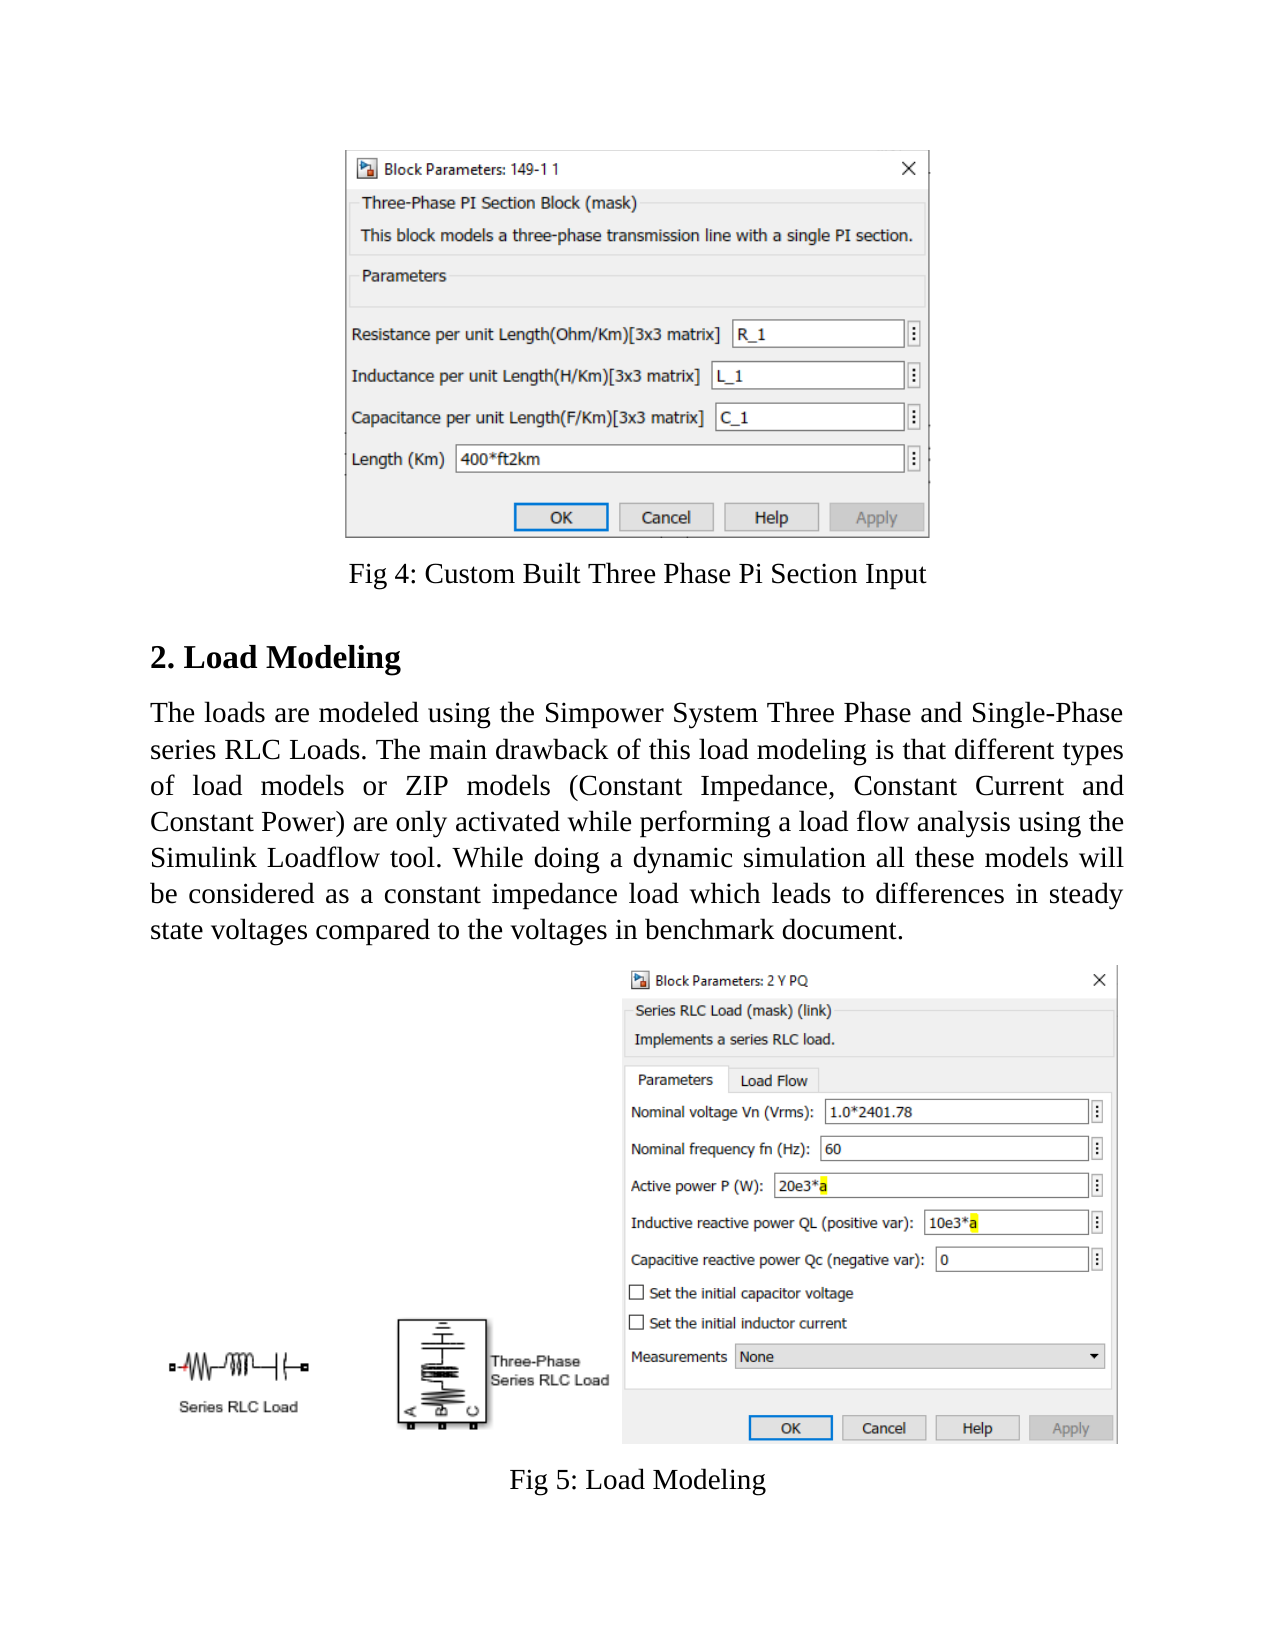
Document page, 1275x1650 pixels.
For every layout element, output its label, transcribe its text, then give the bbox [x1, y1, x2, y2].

picture [622, 965, 1118, 1444]
picture [157, 1288, 617, 1444]
text The loads are modeled using the Simpower System Three Phase and Single-Phase series RLC Loads. The main drawback of this load modeling is that different types of load models or ZIP models (Constant Impedance, Constant Current and Constant Power) are only activated while performing a load flow analysis using the Simulink Loadflow tool. While doing a dynamic simulation all these models will be considered as a constant impedance load which leads to differences in steady state voltages compared to the voltages in benchmark document. [150, 696, 1125, 946]
picture [344, 150, 931, 538]
text 2. Load Modeling [150, 638, 1125, 676]
text Fig 4: Custom Built Three Phase Pi Section Input [150, 556, 1125, 590]
text Fig 5: Load Modeling [150, 1462, 1125, 1496]
